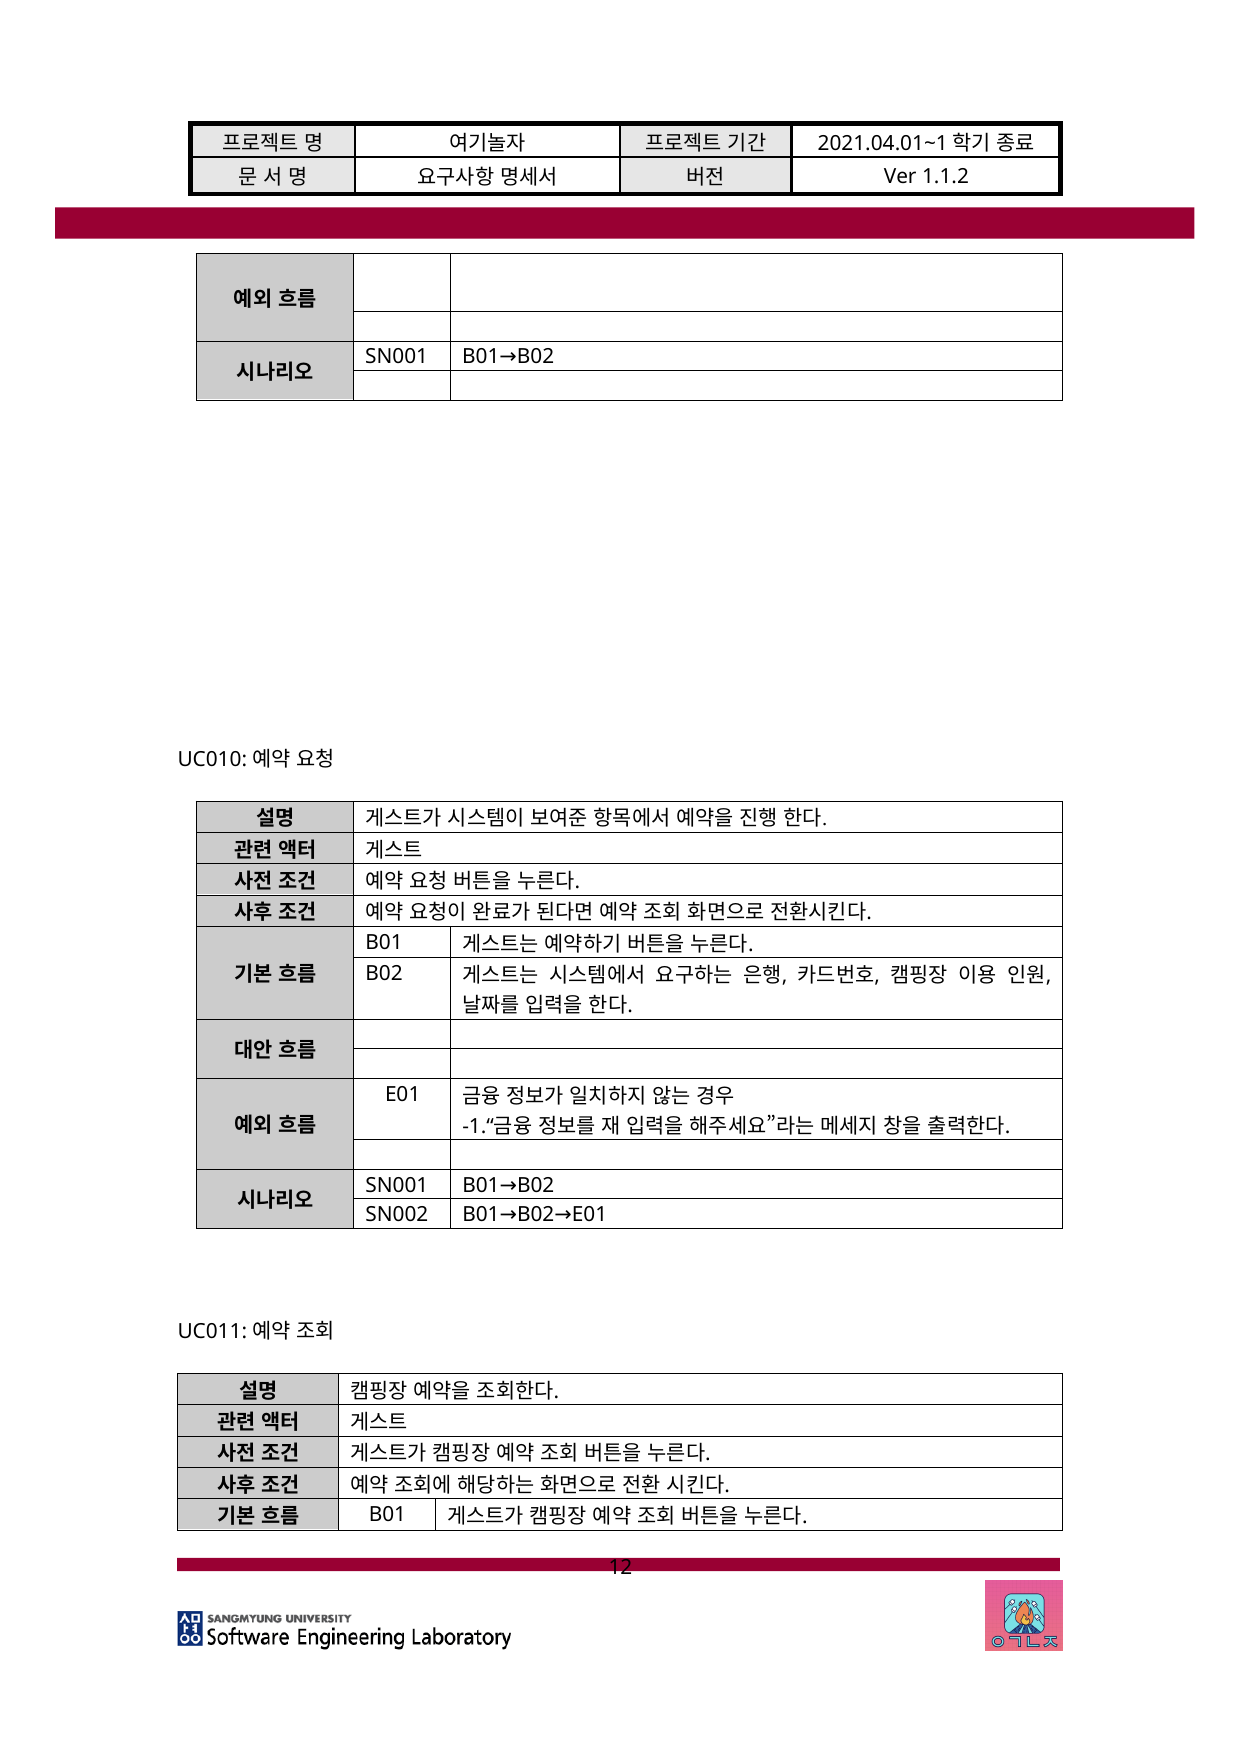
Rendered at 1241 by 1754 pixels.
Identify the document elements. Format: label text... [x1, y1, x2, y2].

table_cell 시나리오 [197, 1170, 353, 1228]
table_cell [451, 1140, 1062, 1169]
table_cell 게스트가 캠핑장 예약 조회 버튼을 누른다. [436, 1499, 1062, 1529]
table_cell [451, 1020, 1062, 1048]
table_cell 기본 흐름 [178, 1499, 338, 1529]
table_cell 예외 흐름 [197, 1079, 353, 1169]
picture [177, 1611, 515, 1651]
table_cell B01 [339, 1499, 435, 1529]
table_cell 예약 요청 버튼을 누른다. [354, 864, 1062, 894]
table_cell B01 [354, 927, 450, 957]
table_cell SN002 [354, 1199, 450, 1228]
table_cell 금융 정보가 일치하지 않는 경우 -1.“금융 정보를 재 입력을 해주세요”라는 메세지 창을 출력한다. [451, 1079, 1062, 1139]
table_cell B01→B02 [451, 1170, 1062, 1198]
table_cell SN001 [354, 1170, 450, 1198]
table_cell [451, 371, 1062, 399]
table_cell 관련 액터 [178, 1405, 338, 1436]
table_cell [354, 1140, 450, 1169]
table_header 설명 [197, 802, 353, 832]
subtitle UC011: 예약 조회 [177, 1314, 1063, 1344]
table_cell 사후 조건 [178, 1468, 338, 1498]
table_cell 관련 액터 [197, 833, 353, 863]
table_cell [354, 371, 450, 399]
table_cell [451, 312, 1062, 341]
table_cell B01→B02 [451, 342, 1062, 370]
table_cell SN001 [354, 342, 450, 370]
subtitle UC010: 예약 요청 [177, 742, 1063, 772]
table_cell 사전 조건 [197, 864, 353, 894]
table_cell 예약 요청이 완료가 된다면 예약 조회 화면으로 전환시킨다. [354, 896, 1062, 926]
picture [985, 1580, 1063, 1651]
table_cell 게스트 [354, 833, 1062, 863]
table_cell 예외 흐름 [197, 254, 353, 341]
table_cell B02 [354, 958, 450, 1019]
table_cell 게스트가 캠핑장 예약 조회 버튼을 누른다. [339, 1437, 1062, 1467]
table_cell E01 [354, 1079, 450, 1139]
table_cell 게스트 [339, 1405, 1062, 1436]
table_cell 예약 조회에 해당하는 화면으로 전환 시킨다. [339, 1468, 1062, 1498]
table_cell 게스트는 시스템에서 요구하는 은행, 카드번호, 캠핑장 이용 인원, 날짜를 입력을 한다. [451, 958, 1062, 1019]
table_cell [451, 254, 1062, 311]
table_cell [354, 1049, 450, 1078]
table_cell B01→B02→E01 [451, 1199, 1062, 1228]
table_cell [354, 254, 450, 311]
table_header 게스트가 시스템이 보여준 항목에서 예약을 진행 한다. [354, 802, 1062, 832]
table_cell [451, 1049, 1062, 1078]
table_cell 시나리오 [197, 342, 353, 399]
table_cell 대안 흐름 [197, 1020, 353, 1078]
table_header 캠핑장 예약을 조회한다. [339, 1374, 1062, 1404]
table_header 설명 [178, 1374, 338, 1404]
table_cell [354, 312, 450, 341]
table_cell 사후 조건 [197, 896, 353, 926]
table_cell [354, 1020, 450, 1048]
table_cell 사전 조건 [178, 1437, 338, 1467]
table_cell 게스트는 예약하기 버튼을 누른다. [451, 927, 1062, 957]
table_cell 기본 흐름 [197, 927, 353, 1019]
